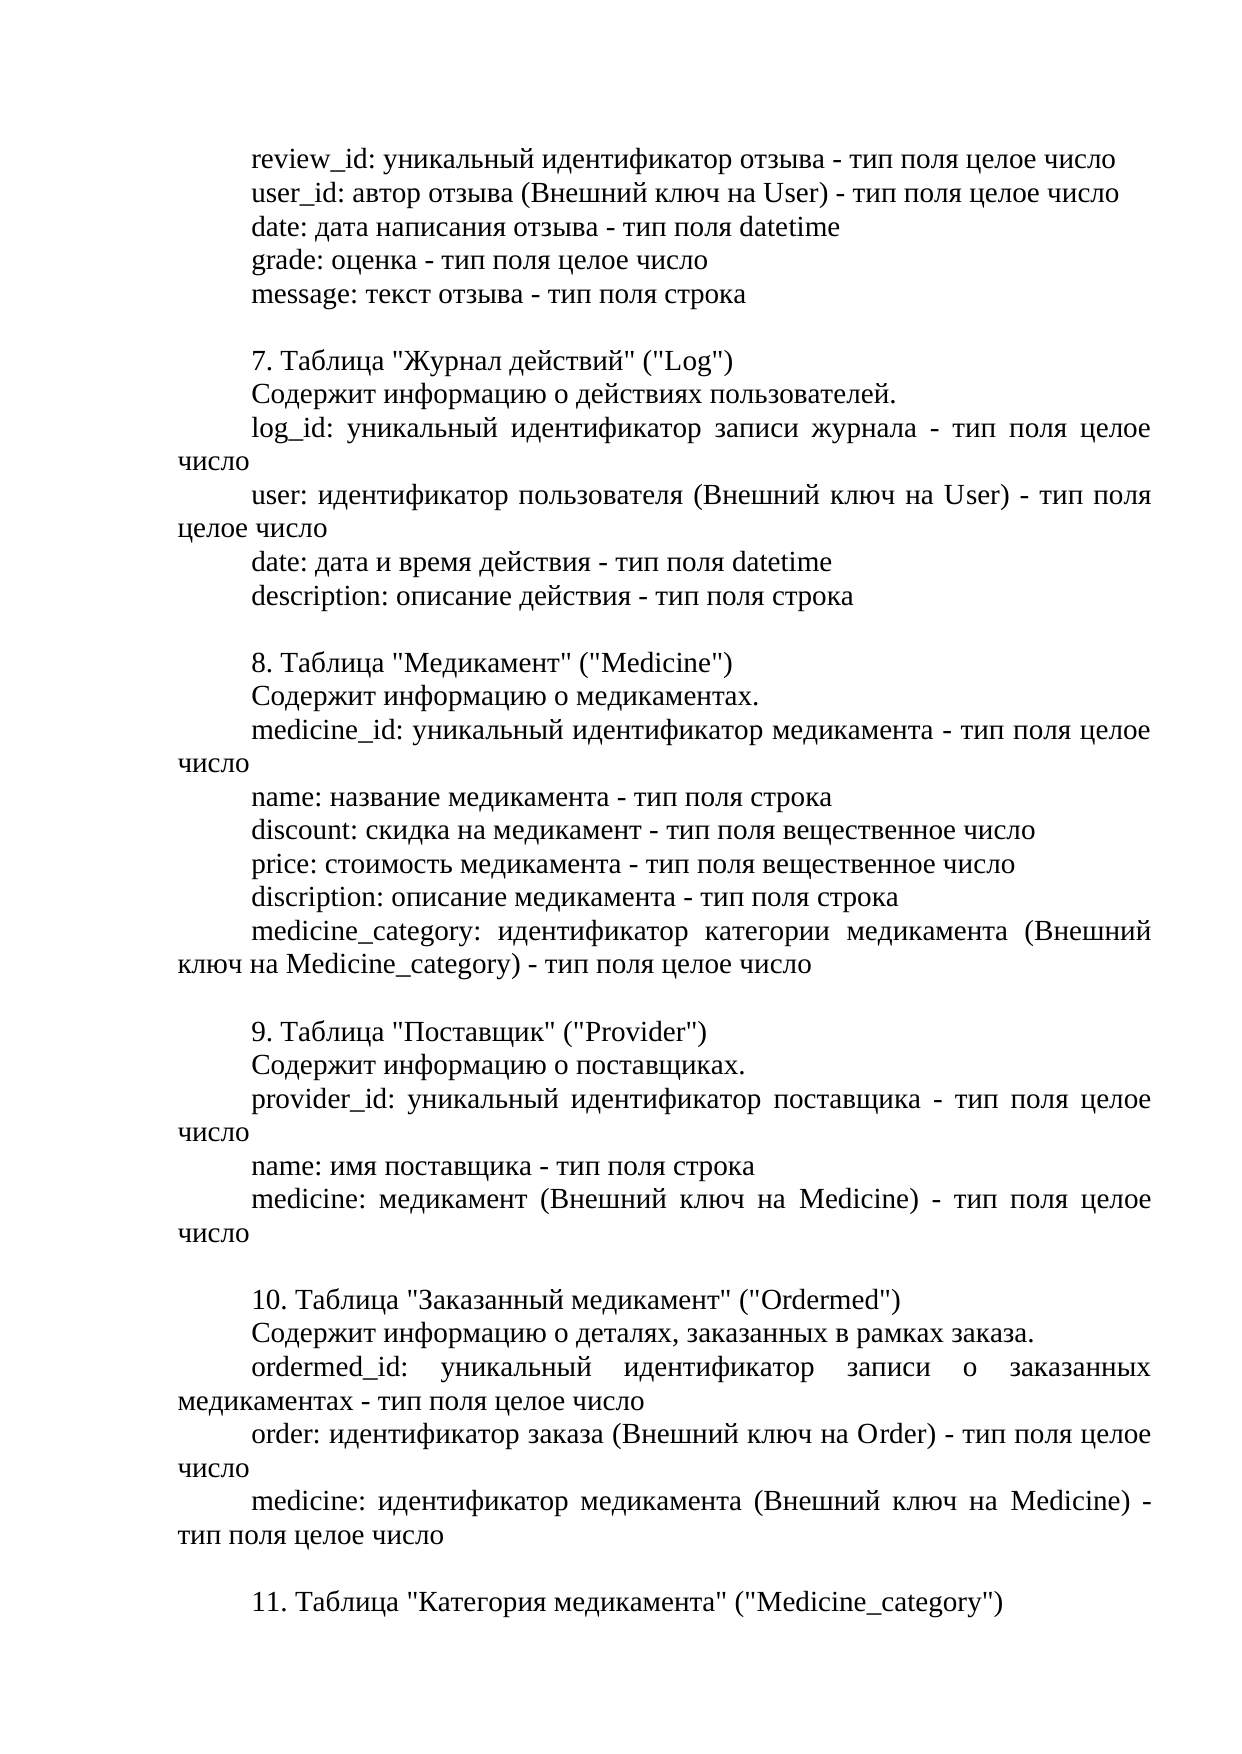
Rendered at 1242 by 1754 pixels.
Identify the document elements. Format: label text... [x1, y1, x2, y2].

text review_id: уникальный идентификатор отзыва - тип поля целое число [177, 142, 1152, 175]
text 7. Таблица "Журнал действий" ("Log") [177, 343, 1152, 376]
text description: описание действия - тип поля строка [177, 578, 1152, 611]
text 9. Таблица "Поставщик" ("Provider") [177, 1014, 1152, 1047]
text name: название медикамента - тип поля строка [177, 779, 1152, 812]
text discription: описание медикамента - тип поля строка [177, 879, 1152, 913]
text user: идентификатор пользователя (Внешний ключ на User) - тип поля целое число [177, 477, 1152, 544]
text name: имя поставщика - тип поля строка [177, 1148, 1152, 1181]
text grade: оценка - тип поля целое число [177, 242, 1152, 276]
text message: текст отзыва - тип поля строка [177, 276, 1152, 309]
text Содержит информацию о деталях, заказанных в рамках заказа. [177, 1316, 1152, 1349]
text medicine: медикамент (Внешний ключ на Medicine) - тип поля целое число [177, 1181, 1152, 1248]
text 8. Таблица "Медикамент" ("Medicine") [177, 645, 1152, 678]
text Содержит информацию о медикаментах. [177, 678, 1152, 712]
text ordermed_id: уникальный идентификатор записи о заказанных медикаментах - тип поля целое число [177, 1349, 1152, 1416]
text medicine_id: уникальный идентификатор медикамента - тип поля целое число [177, 712, 1152, 779]
text Содержит информацию о действиях пользователей. [177, 376, 1152, 410]
text 10. Таблица "Заказанный медикамент" ("Ordermed") [177, 1282, 1152, 1316]
text provider_id: уникальный идентификатор поставщика - тип поля целое число [177, 1081, 1152, 1148]
text medicine_category: идентификатор категории медикамента (Внешний ключ на Medicine_category) - тип поля целое число [177, 913, 1152, 980]
text log_id: уникальный идентификатор записи журнала - тип поля целое число [177, 410, 1152, 477]
text date: дата и время действия - тип поля datetime [177, 544, 1152, 578]
text date: дата написания отзыва - тип поля datetime [177, 209, 1152, 242]
text medicine: идентификатор медикамента (Внешний ключ на Medicine) - тип поля целое число [177, 1483, 1152, 1550]
text price: стоимость медикамента - тип поля вещественное число [177, 846, 1152, 879]
text user_id: автор отзыва (Внешний ключ на User) - тип поля целое число [177, 175, 1152, 209]
text discount: скидка на медикамент - тип поля вещественное число [177, 812, 1152, 846]
text 11. Таблица "Категория медикамента" ("Medicine_category") [177, 1584, 1152, 1617]
text order: идентификатор заказа (Внешний ключ на Order) - тип поля целое число [177, 1416, 1152, 1483]
text Содержит информацию о поставщиках. [177, 1047, 1152, 1081]
